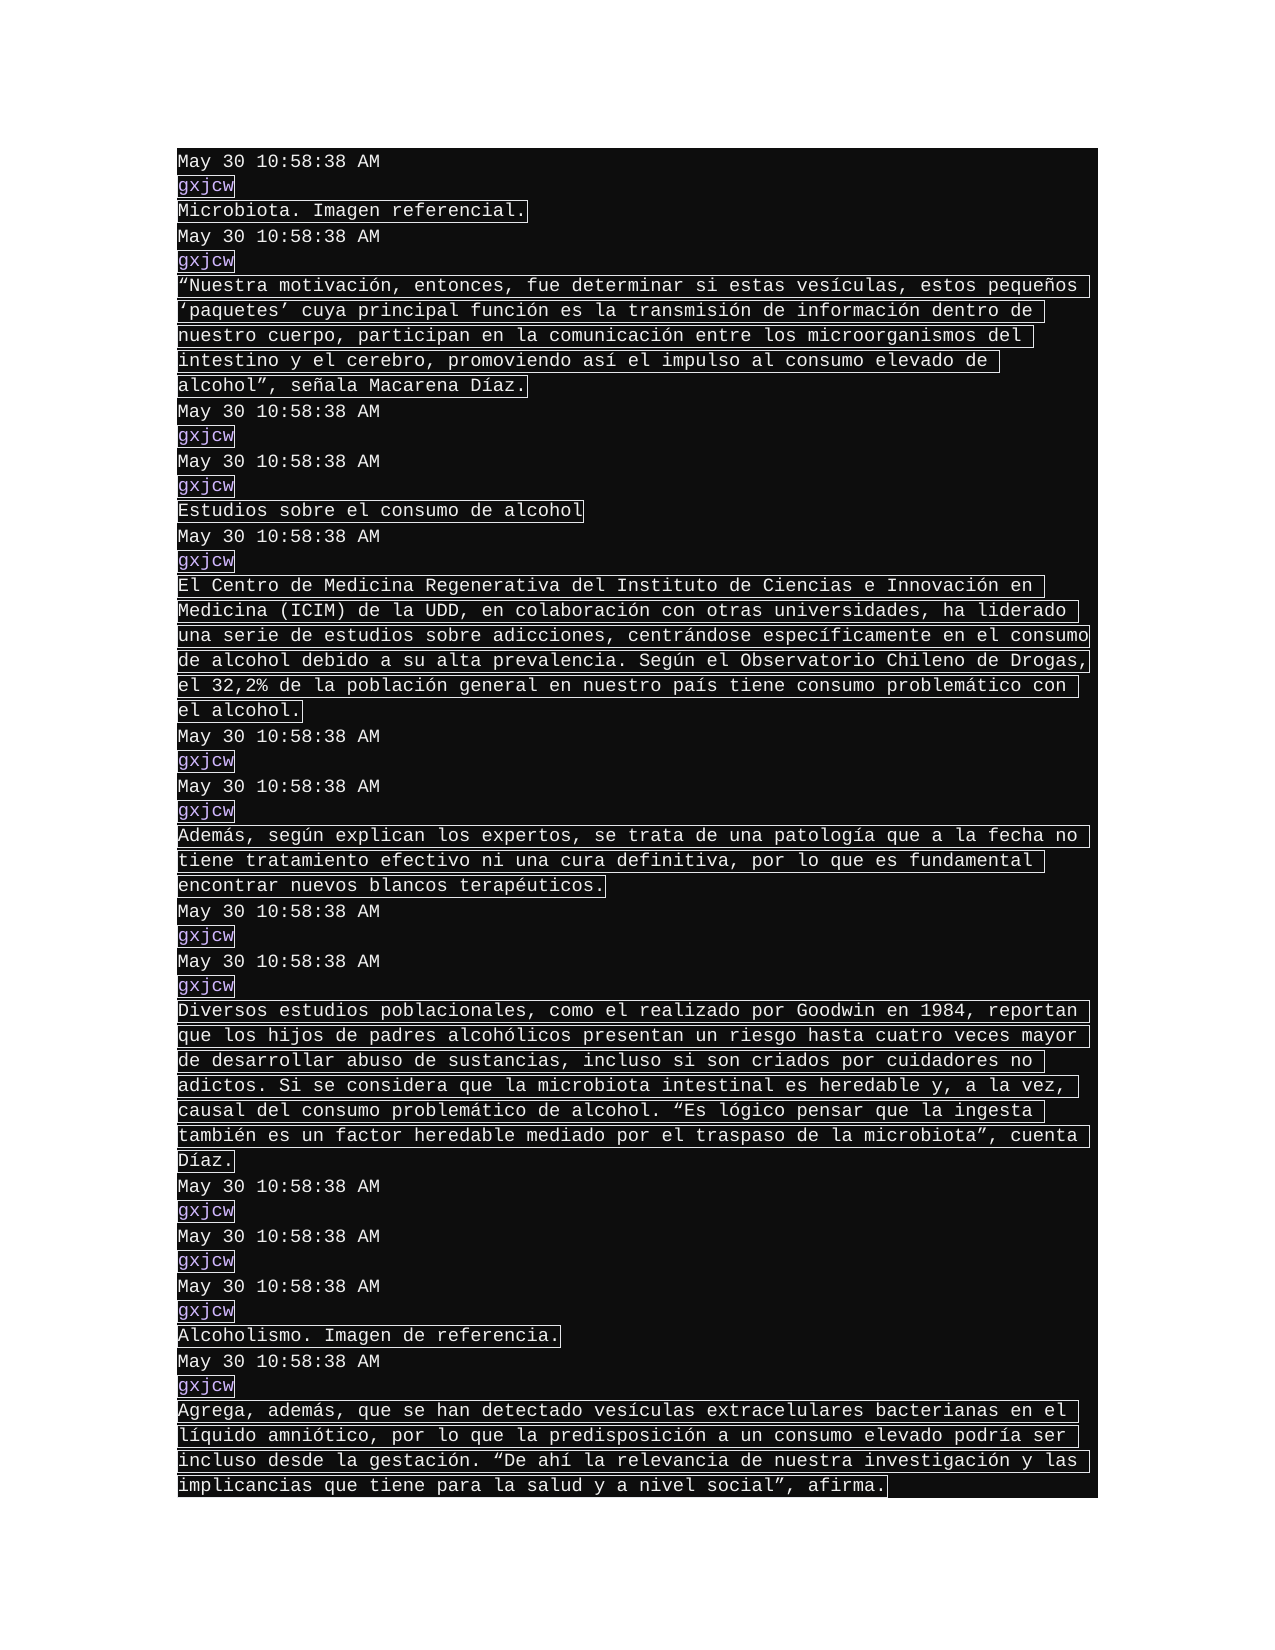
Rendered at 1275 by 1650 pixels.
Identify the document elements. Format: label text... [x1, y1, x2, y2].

text gxjcw [177, 798, 1098, 823]
text May 30 10:58:38 AM [177, 448, 1098, 473]
text gxjcw [177, 923, 1098, 948]
text gxjcw [177, 423, 1098, 448]
text May 30 10:58:38 AM [177, 223, 1098, 248]
text May 30 10:58:38 AM [177, 1273, 1098, 1298]
text “Nuestra motivación, entonces, fue determinar si estas vesículas, estos pequeños ‘paquetes’ cuya principal función es la transmisión de información dentro de nuestro cuerpo, participan en la comunicación entre los microorganismos del intestino y el cerebro, promoviendo así el impulso al consumo elevado de alcohol”, señala Macarena Díaz. [177, 273, 1098, 398]
text May 30 10:58:38 AM [177, 773, 1098, 798]
text Agrega, además, que se han detectado vesículas extracelulares bacterianas en el líquido amniótico, por lo que la predisposición a un consumo elevado podría ser incluso desde la gestación. “De ahí la relevancia de nuestra investigación y las implicancias que tiene para la salud y a nivel social”, afirma. [177, 1398, 1098, 1498]
text May 30 10:58:38 AM [177, 1348, 1098, 1373]
text May 30 10:58:38 AM [177, 723, 1098, 748]
text Además, según explican los expertos, se trata de una patología que a la fecha no tiene tratamiento efectivo ni una cura definitiva, por lo que es fundamental encontrar nuevos blancos terapéuticos. [177, 823, 1098, 898]
text gxjcw [177, 473, 1098, 498]
text Estudios sobre el consumo de alcohol [177, 498, 1098, 523]
text May 30 10:58:38 AM [177, 523, 1098, 548]
text May 30 10:58:38 AM [177, 948, 1098, 973]
text gxjcw [177, 1248, 1098, 1273]
text gxjcw [177, 173, 1098, 198]
text gxjcw [177, 1198, 1098, 1223]
text gxjcw [177, 548, 1098, 573]
text gxjcw [177, 248, 1098, 273]
text May 30 10:58:38 AM [177, 148, 1098, 173]
text May 30 10:58:38 AM [177, 1223, 1098, 1248]
text May 30 10:58:38 AM [177, 1173, 1098, 1198]
text Microbiota. Imagen referencial. [177, 198, 1098, 223]
text gxjcw [177, 1298, 1098, 1323]
text gxjcw [177, 973, 1098, 998]
text gxjcw [177, 748, 1098, 773]
text May 30 10:58:38 AM [177, 398, 1098, 423]
text Diversos estudios poblacionales, como el realizado por Goodwin en 1984, reportan que los hijos de padres alcohólicos presentan un riesgo hasta cuatro veces mayor de desarrollar abuso de sustancias, incluso si son criados por cuidadores no adictos. Si se considera que la microbiota intestinal es heredable y, a la vez, causal del consumo problemático de alcohol. “Es lógico pensar que la ingesta también es un factor heredable mediado por el traspaso de la microbiota”, cuenta Díaz. [177, 998, 1098, 1173]
text May 30 10:58:38 AM [177, 898, 1098, 923]
text gxjcw [177, 1373, 1098, 1398]
text Alcoholismo. Imagen de referencia. [177, 1323, 1098, 1348]
text El Centro de Medicina Regenerativa del Instituto de Ciencias e Innovación en Medicina (ICIM) de la UDD, en colaboración con otras universidades, ha liderado una serie de estudios sobre adicciones, centrándose específicamente en el consumo de alcohol debido a su alta prevalencia. Según el Observatorio Chileno de Drogas, el 32,2% de la población general en nuestro país tiene consumo problemático con el alcohol. [177, 573, 1098, 723]
